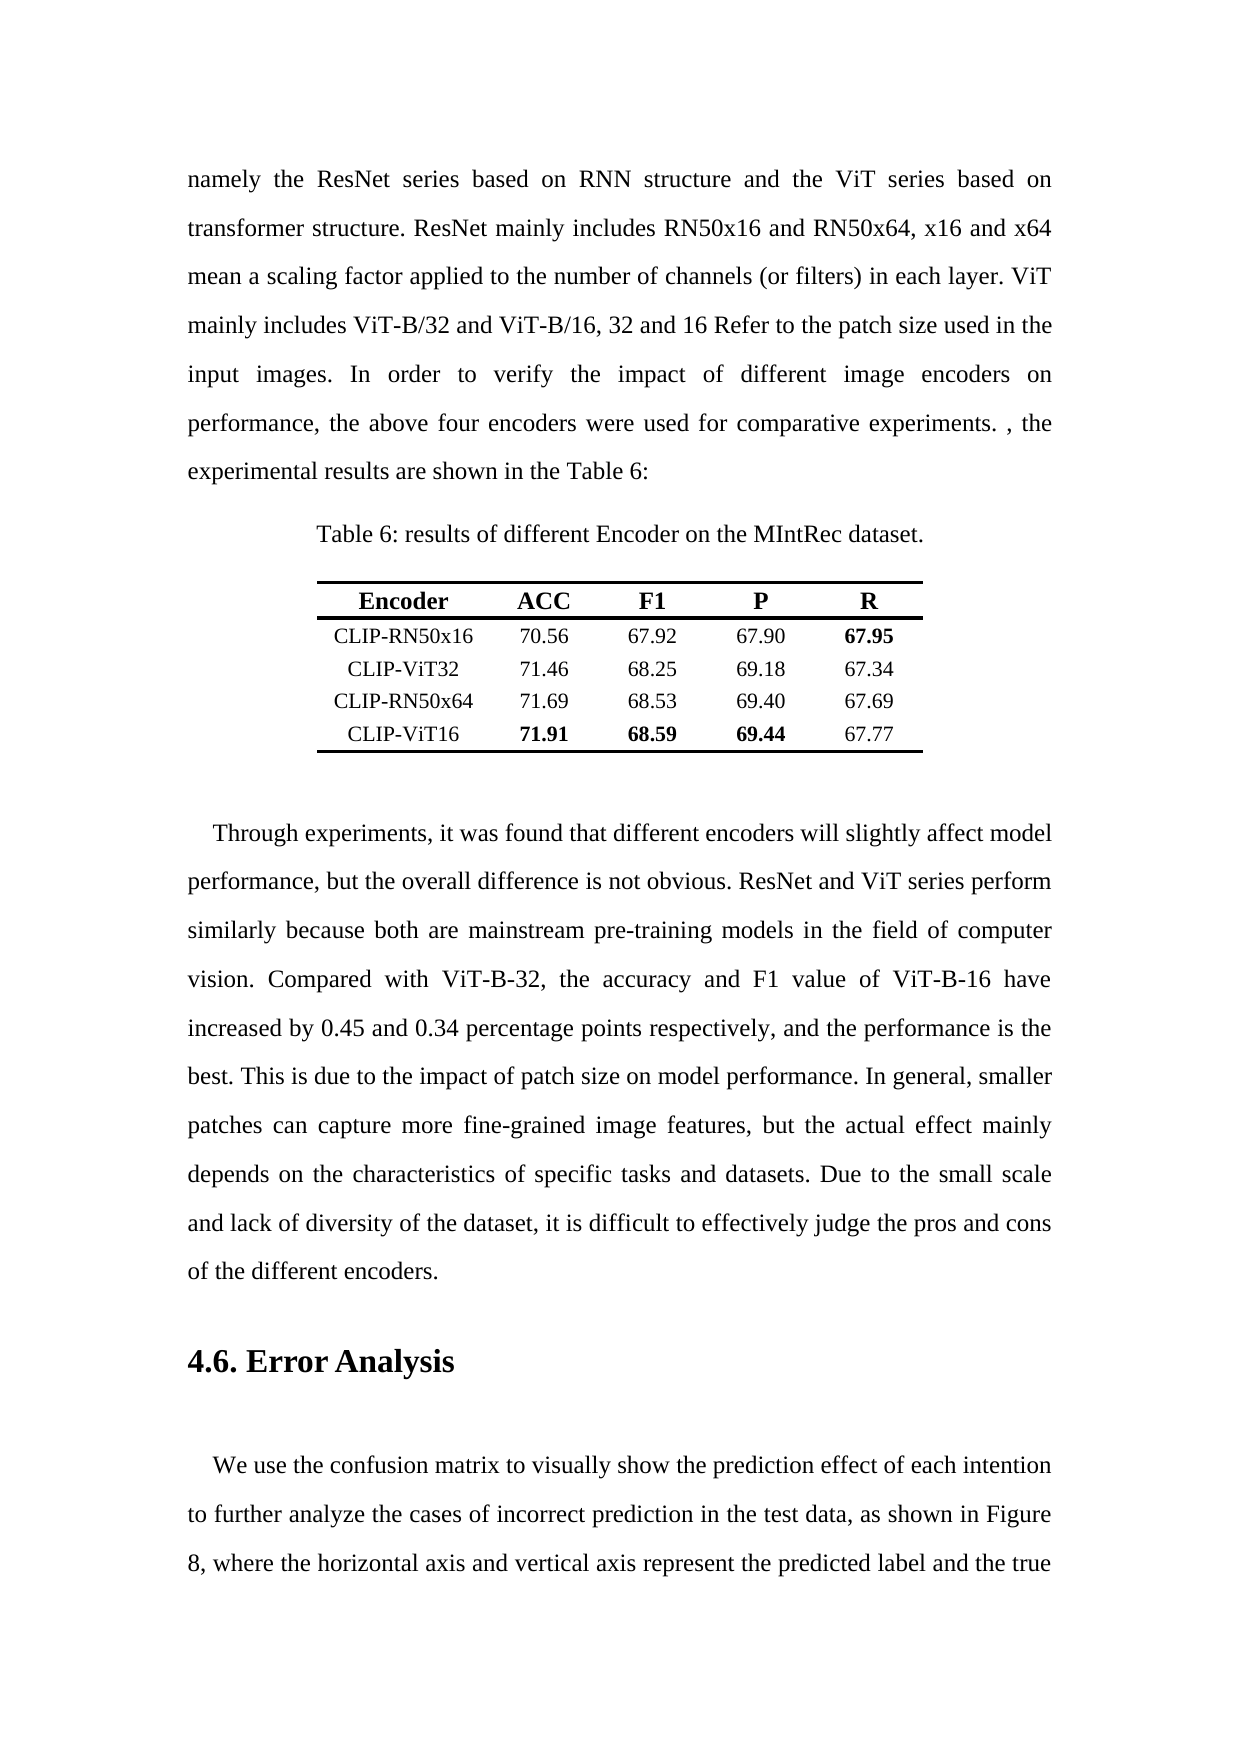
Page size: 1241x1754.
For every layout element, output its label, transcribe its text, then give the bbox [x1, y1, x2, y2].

table_cell 71.91 [490, 717, 598, 749]
table_cell 71.46 [490, 652, 598, 684]
table_header Encoder [317, 584, 490, 616]
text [187, 1448, 1053, 1578]
table_cell 69.18 [706, 652, 815, 684]
table_cell 67.95 [815, 620, 923, 652]
table_cell 68.59 [598, 717, 706, 749]
text Table 6: results of different Encoder on the MIntRec dataset. [187, 518, 1053, 550]
table_header P [706, 584, 815, 616]
table_header ACC [490, 584, 598, 616]
subtitle 4.6. Error Analysis [187, 1328, 1053, 1393]
table_cell 70.56 [490, 620, 598, 652]
table_cell 69.44 [706, 717, 815, 749]
table_cell 68.25 [598, 652, 706, 684]
table_cell 69.40 [706, 685, 815, 717]
table_header R [815, 584, 923, 616]
table_cell 67.92 [598, 620, 706, 652]
text Through experiments, it was found that different encoders will slightly affect model performance, but the overall difference is not obvious. ResNet and ViT series perform similarly because both are mainstream pre-training models in the field of computer vision. Compared with ViT-B-32, the accuracy and F1 value of ViT-B-16 have increased by 0.45 and 0.34 percentage points respectively, and the performance is the best. This is due to the impact of patch size on model performance. In general, smaller patches can capture more fine-grained image features, but the actual effect mainly depends on the characteristics of specific tasks and datasets. Due to the small scale and lack of diversity of the dataset, it is difficult to effectively judge the pros and cons of the different encoders. [187, 816, 1053, 1287]
table_cell CLIP-RN50x16 [317, 620, 490, 652]
table_cell CLIP-ViT32 [317, 652, 490, 684]
table_cell CLIP-RN50x64 [317, 685, 490, 717]
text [187, 162, 1053, 487]
table_cell 67.69 [815, 685, 923, 717]
table_cell 67.77 [815, 717, 923, 749]
table_cell 71.69 [490, 685, 598, 717]
table_header F1 [598, 584, 706, 616]
table_cell 67.34 [815, 652, 923, 684]
table_cell 68.53 [598, 685, 706, 717]
table_cell CLIP-ViT16 [317, 717, 490, 749]
table_cell 67.90 [706, 620, 815, 652]
